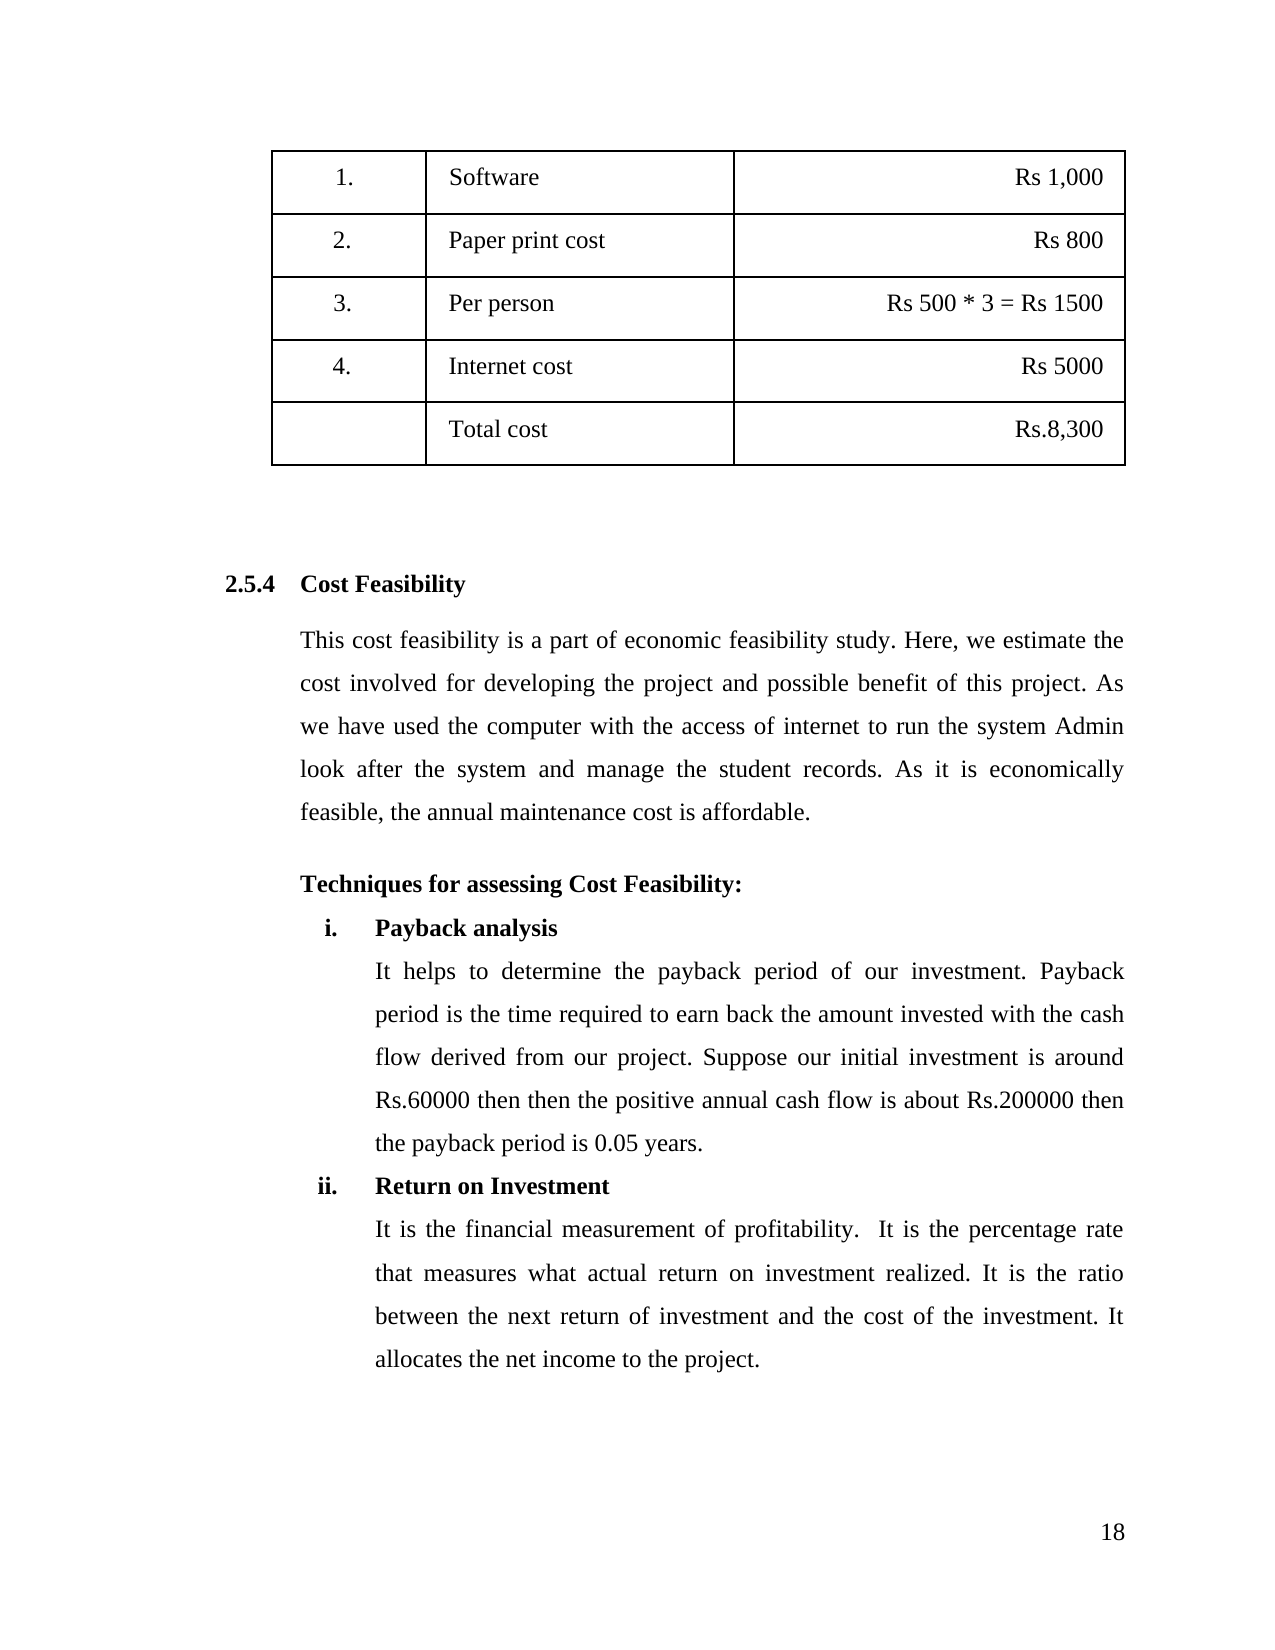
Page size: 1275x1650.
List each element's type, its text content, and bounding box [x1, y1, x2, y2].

list It helps to determine the payback period of our investment. Payback period is the time required to earn back the amount invested with the cash flow derived from our project. Suppose our initial investment is around Rs.60000 then then the positive annual cash flow is about Rs.200000 then the payback period is 0.05 years. [375, 956, 1125, 1157]
table_cell 3. [273, 278, 425, 338]
table_cell 2. [273, 215, 425, 276]
table_cell Per person [427, 278, 733, 338]
table_cell Paper print cost [427, 215, 733, 276]
list Return on Investment [337, 1171, 1125, 1200]
table_cell 1. [273, 152, 425, 213]
table_cell Rs 1,000 [735, 152, 1124, 213]
table_cell 4. [273, 341, 425, 401]
list Payback analysis [337, 913, 1125, 941]
table_cell [273, 403, 425, 464]
list It is the financial measurement of profitability. It is the percentage rate that measures what actual return on investment realized. It is the ratio between the next return of investment and the cost of the investment. It allocates the net income to the project. [375, 1214, 1125, 1373]
list Techniques for assessing Cost Feasibility: [300, 869, 1125, 898]
subtitle Cost Feasibility [225, 569, 1125, 598]
table_cell Rs 5000 [735, 341, 1124, 401]
table_cell Rs 500 * 3 = Rs 1500 [735, 278, 1124, 338]
text This cost feasibility is a part of economic feasibility study. Here, we estimate the cost involved for developing the project and possible benefit of this project. As we have used the computer with the access of internet to run the system Admin look after the system and manage the student records. As it is economically feasible, the annual maintenance cost is affordable. [300, 625, 1125, 826]
table_cell Rs 800 [735, 215, 1124, 276]
table_cell Total cost [427, 403, 733, 464]
table_cell Software [427, 152, 733, 213]
table_cell Rs.8,300 [735, 403, 1124, 464]
table_cell Internet cost [427, 341, 733, 401]
